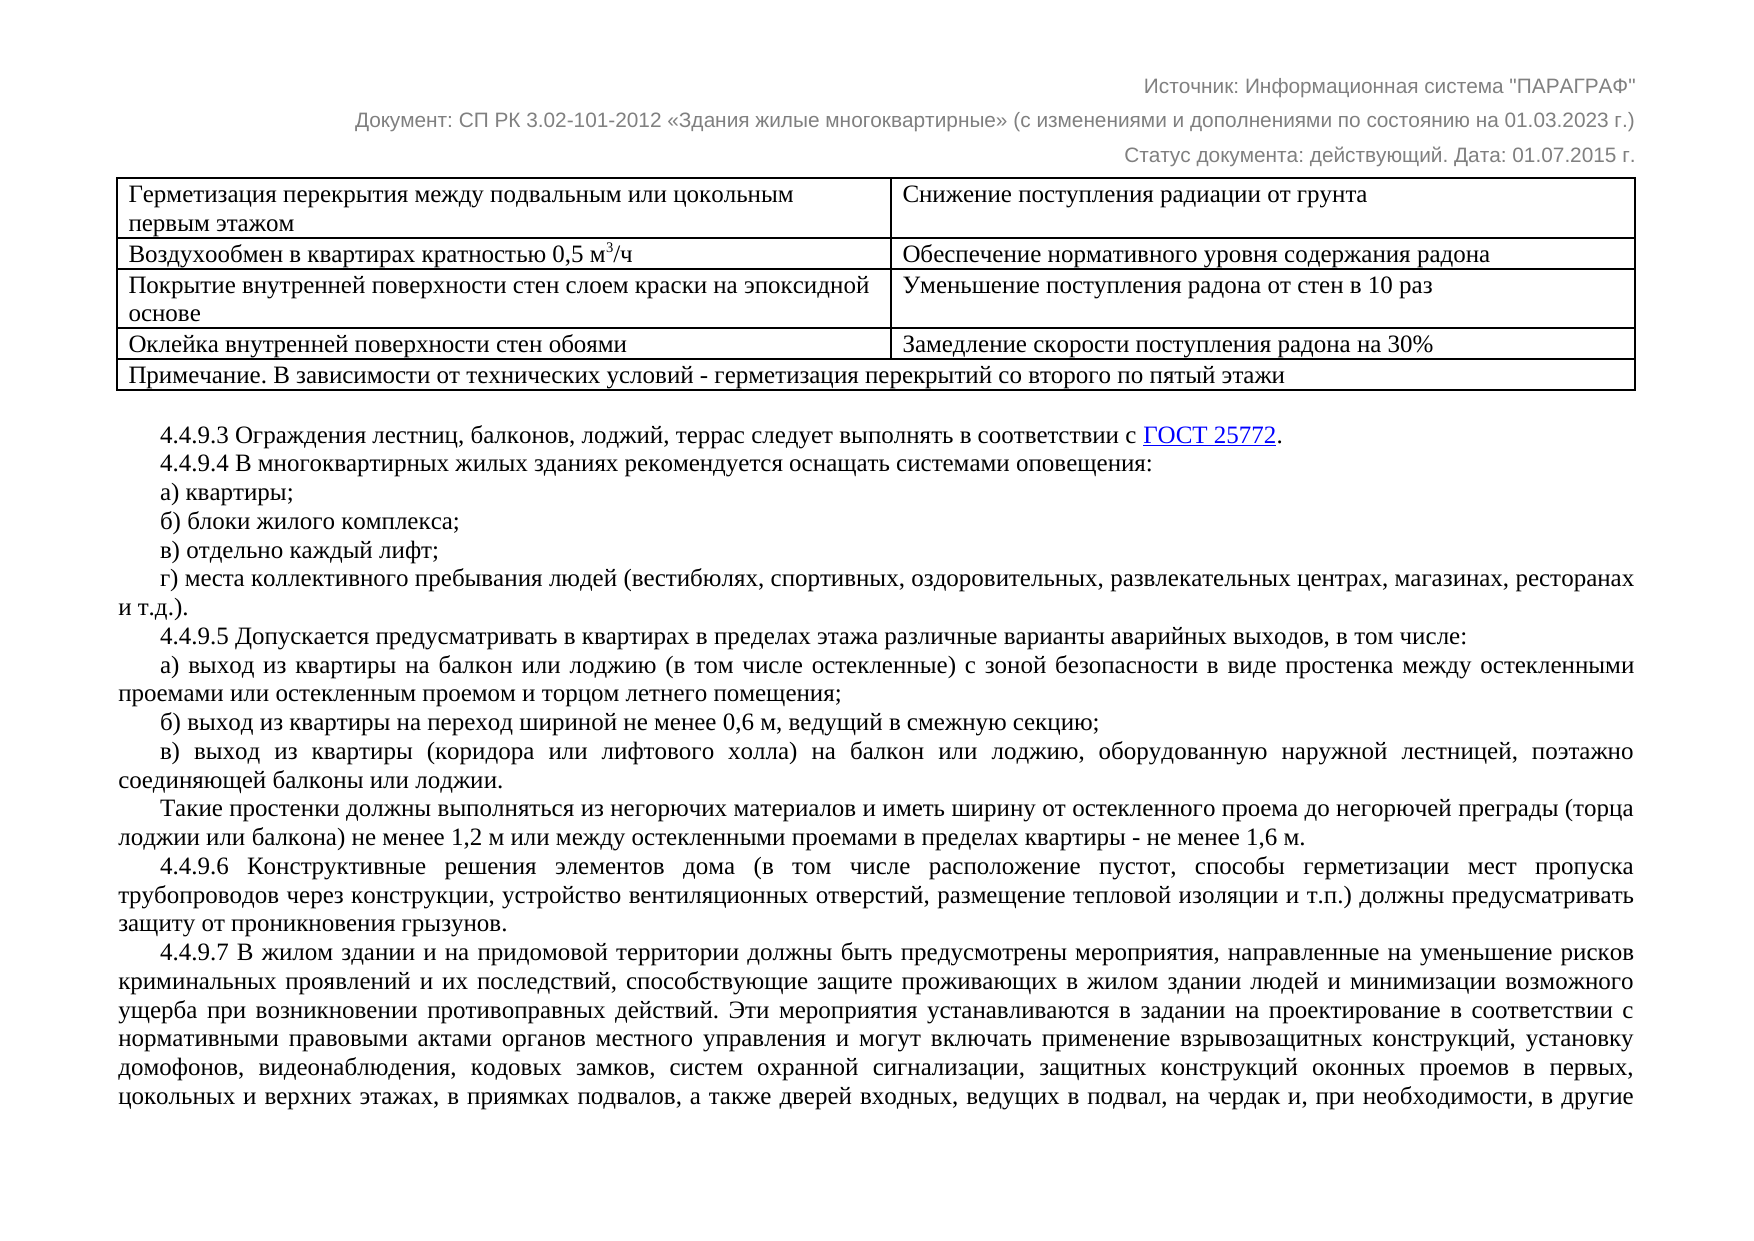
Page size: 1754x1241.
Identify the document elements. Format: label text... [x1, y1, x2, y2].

text г) места коллективного пребывания людей (вестибюлях, спортивных, оздоровительных, развлекательных центрах, магазинах, ресторанах и т.д.). [118, 563, 1636, 621]
table_cell Воздухообмен в квартирах кратностью 0,5 м3/ч [118, 239, 890, 268]
text Такие простенки должны выполняться из негорючих материалов и иметь ширину от остекленного проема до негорючей преграды (торца лоджии или балкона) не менее 1,2 м или между остекленными проемами в пределах квартиры - не менее 1,6 м. [118, 793, 1636, 851]
table_cell Оклейка внутренней поверхности стен обоями [118, 329, 890, 358]
table_cell Обеспечение нормативного уровня содержания радона [892, 239, 1634, 268]
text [118, 937, 1636, 1110]
text а) квартиры; [118, 477, 1636, 506]
text б) выход из квартиры на переход шириной не менее 0,6 м, ведущий в смежную секцию; [118, 707, 1636, 736]
table_cell Снижение поступления радиации от грунта [892, 179, 1634, 237]
text 4.4.9.5 Допускается предусматривать в квартирах в пределах этажа различные варианты аварийных выходов, в том числе: [118, 621, 1636, 650]
table_cell Замедление скорости поступления радона на 30% [892, 329, 1634, 358]
text в) выход из квартиры (коридора или лифтового холла) на балкон или лоджию, оборудованную наружной лестницей, поэтажно соединяющей балконы или лоджии. [118, 736, 1636, 793]
text 4.4.9.6 Конструктивные решения элементов дома (в том числе расположение пустот, способы герметизации мест пропуска трубопроводов через конструкции, устройство вентиляционных отверстий, размещение тепловой изоляции и т.п.) должны предусматривать защиту от проникновения грызунов. [118, 851, 1636, 937]
text 4.4.9.4 В многоквартирных жилых зданиях рекомендуется оснащать системами оповещения: [118, 448, 1636, 477]
table_cell Герметизация перекрытия между подвальным или цокольным первым этажом [118, 179, 890, 237]
text 4.4.9.3 Ограждения лестниц, балконов, лоджий, террас следует выполнять в соответствии с ГОСТ 25772. [118, 420, 1636, 448]
table_cell Покрытие внутренней поверхности стен слоем краски на эпоксидной основе [118, 270, 890, 327]
table_cell Примечание. В зависимости от технических условий - герметизация перекрытий со второго по пятый этажи [118, 360, 1634, 389]
table_cell Уменьшение поступления радона от стен в 10 раз [892, 270, 1634, 327]
text в) отдельно каждый лифт; [118, 535, 1636, 563]
text б) блоки жилого комплекса; [118, 506, 1636, 535]
text а) выход из квартиры на балкон или лоджию (в том числе остекленные) с зоной безопасности в виде простенка между остекленными проемами или остекленным проемом и торцом летнего помещения; [118, 650, 1636, 707]
